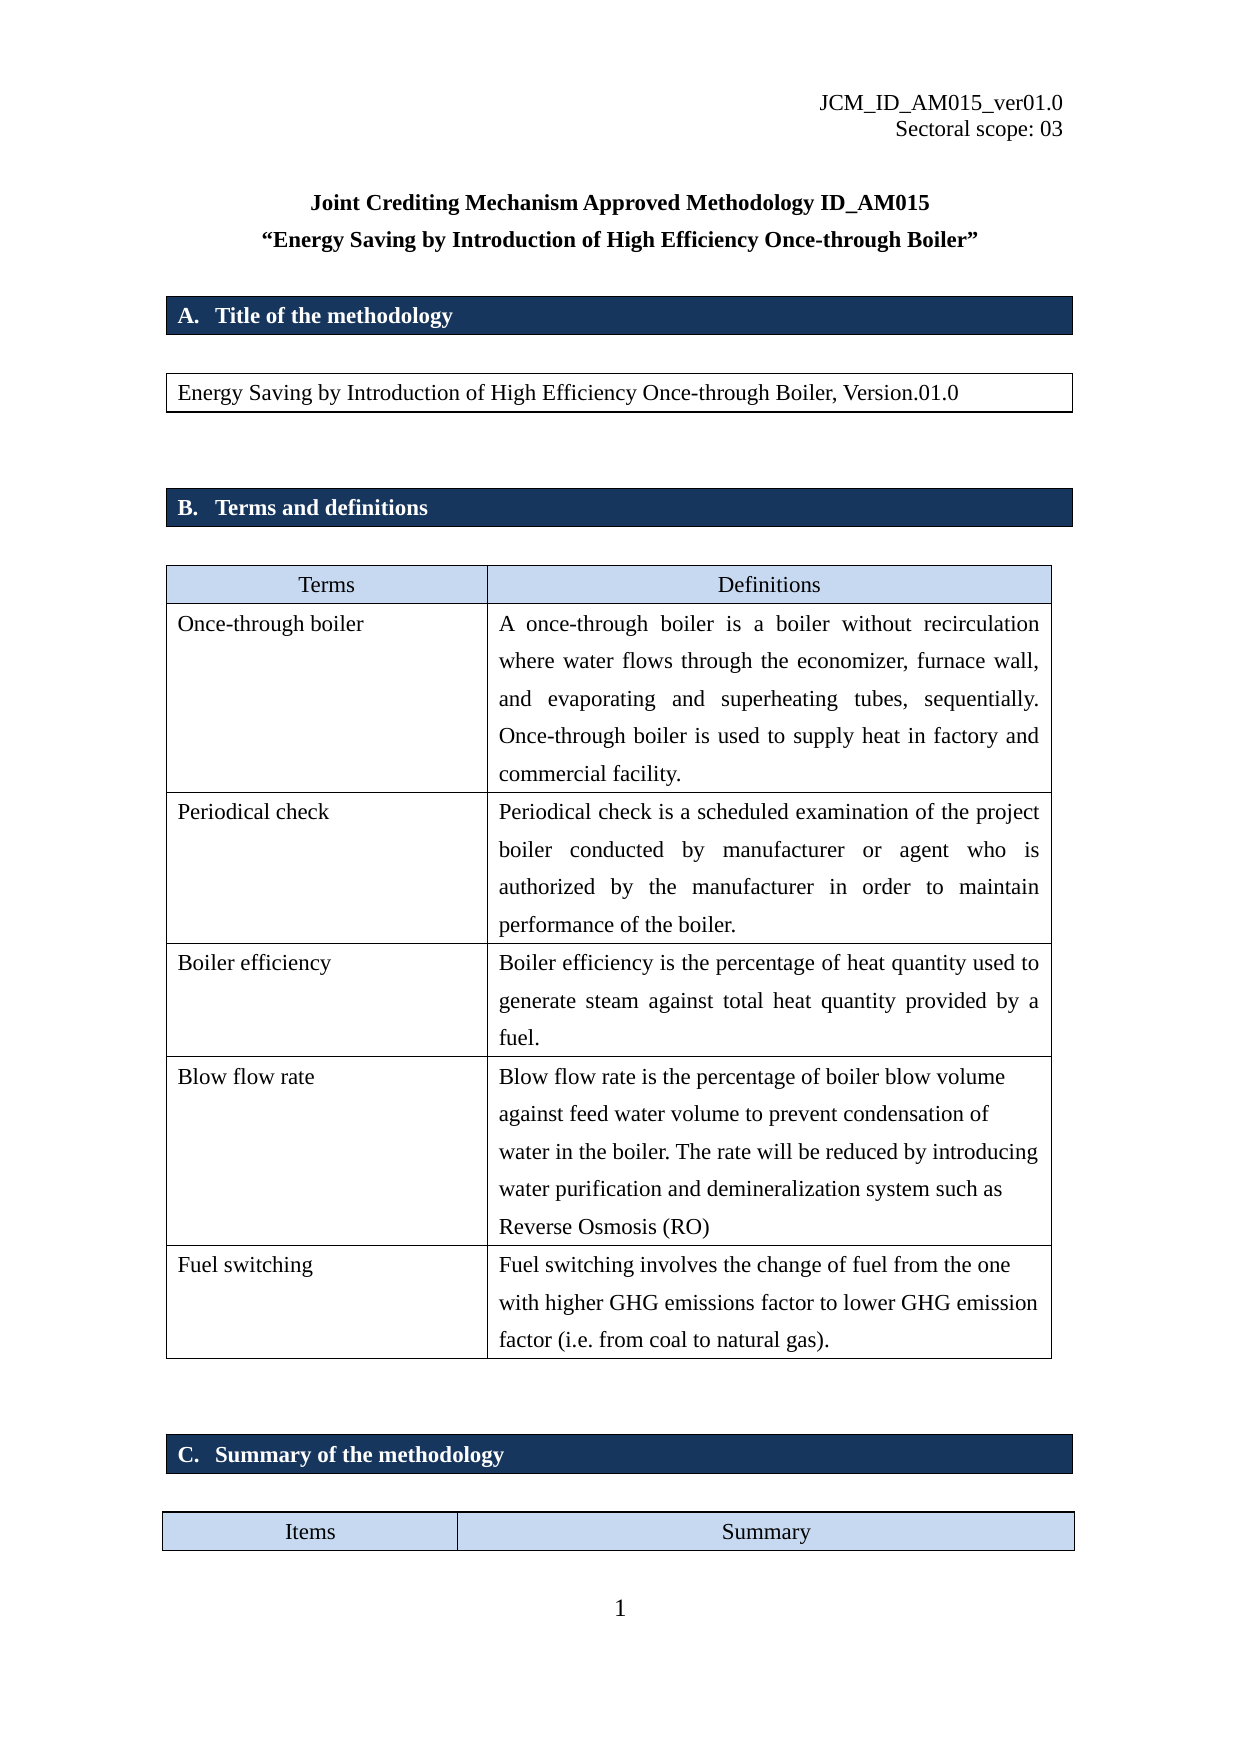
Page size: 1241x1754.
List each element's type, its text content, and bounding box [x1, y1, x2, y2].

table_cell Blow flow rate [167, 1057, 487, 1245]
table_cell Boiler efficiency [167, 944, 487, 1056]
table_cell Fuel switching involves the change of fuel from the one with higher GHG emissions factor to lower GHG emission factor (i.e. from coal to natural gas). [488, 1246, 1051, 1358]
text Joint Crediting Mechanism Approved Methodology ID_AM015 [177, 183, 1063, 221]
table_header Items [163, 1513, 457, 1550]
table_cell Periodical check [167, 793, 487, 943]
table_cell Boiler efficiency is the percentage of heat quantity used to generate steam against total heat quantity provided by a fuel. [488, 944, 1051, 1056]
table_header Title of the methodology [167, 297, 1072, 334]
table_header Definitions [488, 566, 1051, 603]
table_cell Fuel switching [167, 1246, 487, 1358]
table_cell A once-through boiler is a boiler without recirculation where water flows through the economizer, furnace wall, and evaporating and superheating tubes, sequentially. Once-through boiler is used to supply heat in factory and commercial facility. [488, 604, 1051, 792]
table_cell Once-through boiler [167, 604, 487, 792]
table_header Summary [458, 1513, 1074, 1550]
table_header Summary of the methodology [167, 1435, 1072, 1473]
table_cell Periodical check is a scheduled examination of the project boiler conducted by manufacturer or agent who is authorized by the manufacturer in order to maintain performance of the boiler. [488, 793, 1051, 943]
table_header Terms [167, 566, 487, 603]
table_header Energy Saving by Introduction of High Efficiency Once-through Boiler, Version.01.0 [167, 374, 1072, 411]
table_header Terms and definitions [167, 489, 1072, 526]
text “Energy Saving by Introduction of High Efficiency Once-through Boiler” [177, 221, 1063, 258]
table_cell Blow flow rate is the percentage of boiler blow volume against feed water volume to prevent condensation of water in the boiler. The rate will be reduced by introducing water purification and demineralization system such as Reverse Osmosis (RO) [488, 1057, 1051, 1245]
